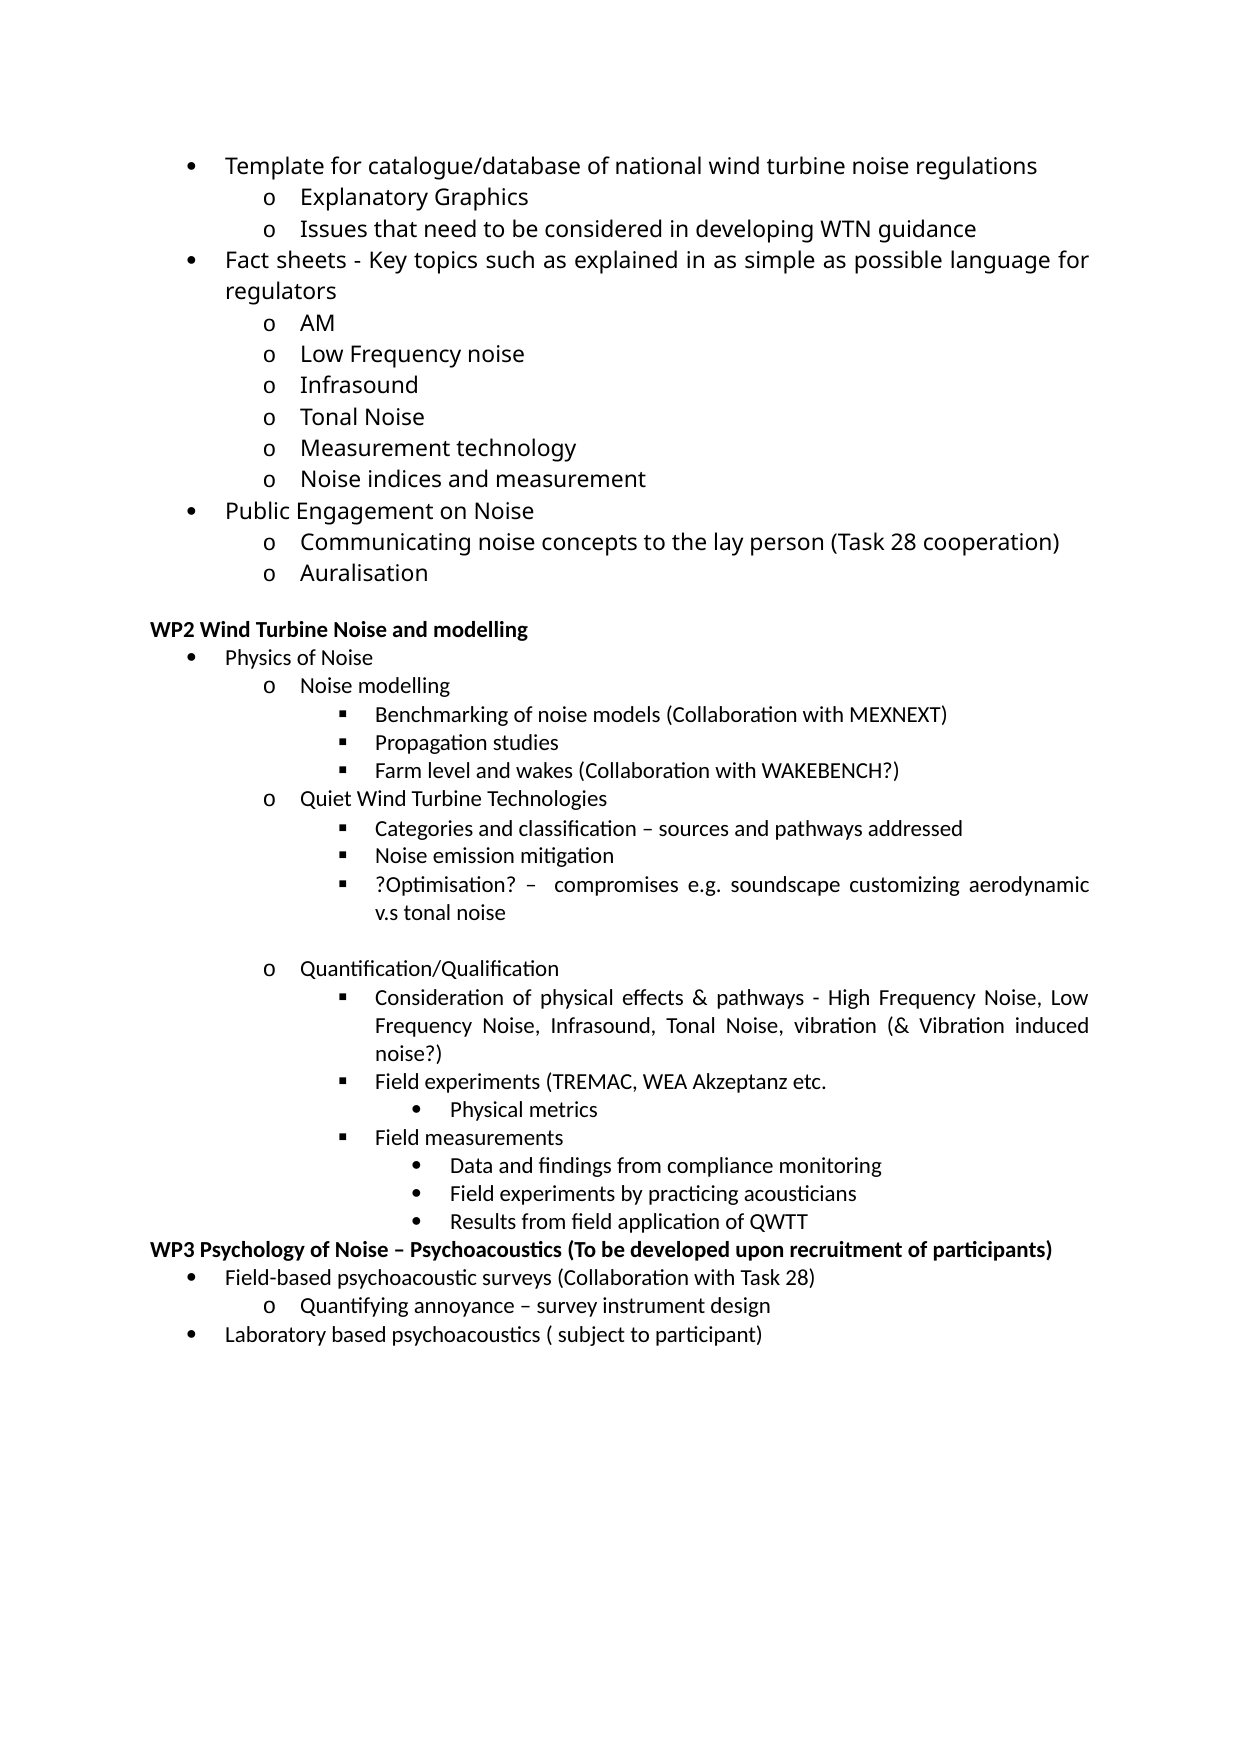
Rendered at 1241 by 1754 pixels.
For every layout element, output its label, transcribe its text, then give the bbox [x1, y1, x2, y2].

list Communicating noise concepts to the lay person (Task 28 cooperation) [262, 526, 1090, 557]
list Noise emission mitigation [337, 842, 1090, 870]
list Categories and classification – sources and pathways addressed [337, 814, 1090, 842]
list Field experiments (TREMAC, WEA Akzeptanz etc. [337, 1067, 1090, 1095]
list AM [262, 306, 1090, 338]
list Measurement technology [262, 432, 1090, 463]
list Consideration of physical effects & pathways - High Frequency Noise, Low Frequency Noise, Infrasound, Tonal Noise, vibration (& Vibration induced noise?) [337, 983, 1090, 1067]
list Results from field application of QWTT [412, 1207, 1090, 1235]
list Benchmarking of noise models (Collaboration with MEXNEXT) [337, 700, 1090, 728]
list Physical metrics [412, 1095, 1090, 1123]
list ?Optimisation? – compromises e.g. soundscape customizing aerodynamic v.s tonal noise [337, 870, 1090, 926]
list Issues that need to be considered in developing WTN guidance [262, 213, 1090, 244]
list Quiet Wind Turbine Technologies [262, 784, 1090, 814]
list Propagation studies [337, 728, 1090, 756]
list Physics of Noise [187, 643, 1090, 671]
list Infrasound [262, 369, 1090, 401]
list Field experiments by practicing acousticians [412, 1179, 1090, 1207]
list Auralisation [262, 557, 1090, 588]
list Fact sheets - Key topics such as explained in as simple as possible language for regulators [187, 244, 1090, 306]
list Tonal Noise [262, 401, 1090, 432]
list Quantifying annoyance – survey instrument design [262, 1291, 1090, 1320]
list Data and findings from compliance monitoring [412, 1151, 1090, 1179]
list Template for catalogue/database of national wind turbine noise regulations [187, 150, 1090, 181]
list Noise modelling [262, 671, 1090, 700]
list Low Frequency noise [262, 338, 1090, 369]
text WP2 Wind Turbine Noise and modelling [150, 615, 1090, 643]
list Laboratory based psychoacoustics ( subject to participant) [187, 1320, 1090, 1348]
list Noise indices and measurement [262, 463, 1090, 494]
list Public Engagement on Noise [187, 494, 1090, 526]
list Quantification/Qualification [262, 954, 1090, 983]
list Explanatory Graphics [262, 181, 1090, 213]
text WP3 Psychology of Noise – Psychoacoustics (To be developed upon recruitment of participants) [150, 1235, 1090, 1263]
list Field-based psychoacoustic surveys (Collaboration with Task 28) [187, 1263, 1090, 1291]
list Farm level and wakes (Collaboration with WAKEBENCH?) [337, 756, 1090, 784]
list Field measurements [337, 1123, 1090, 1151]
